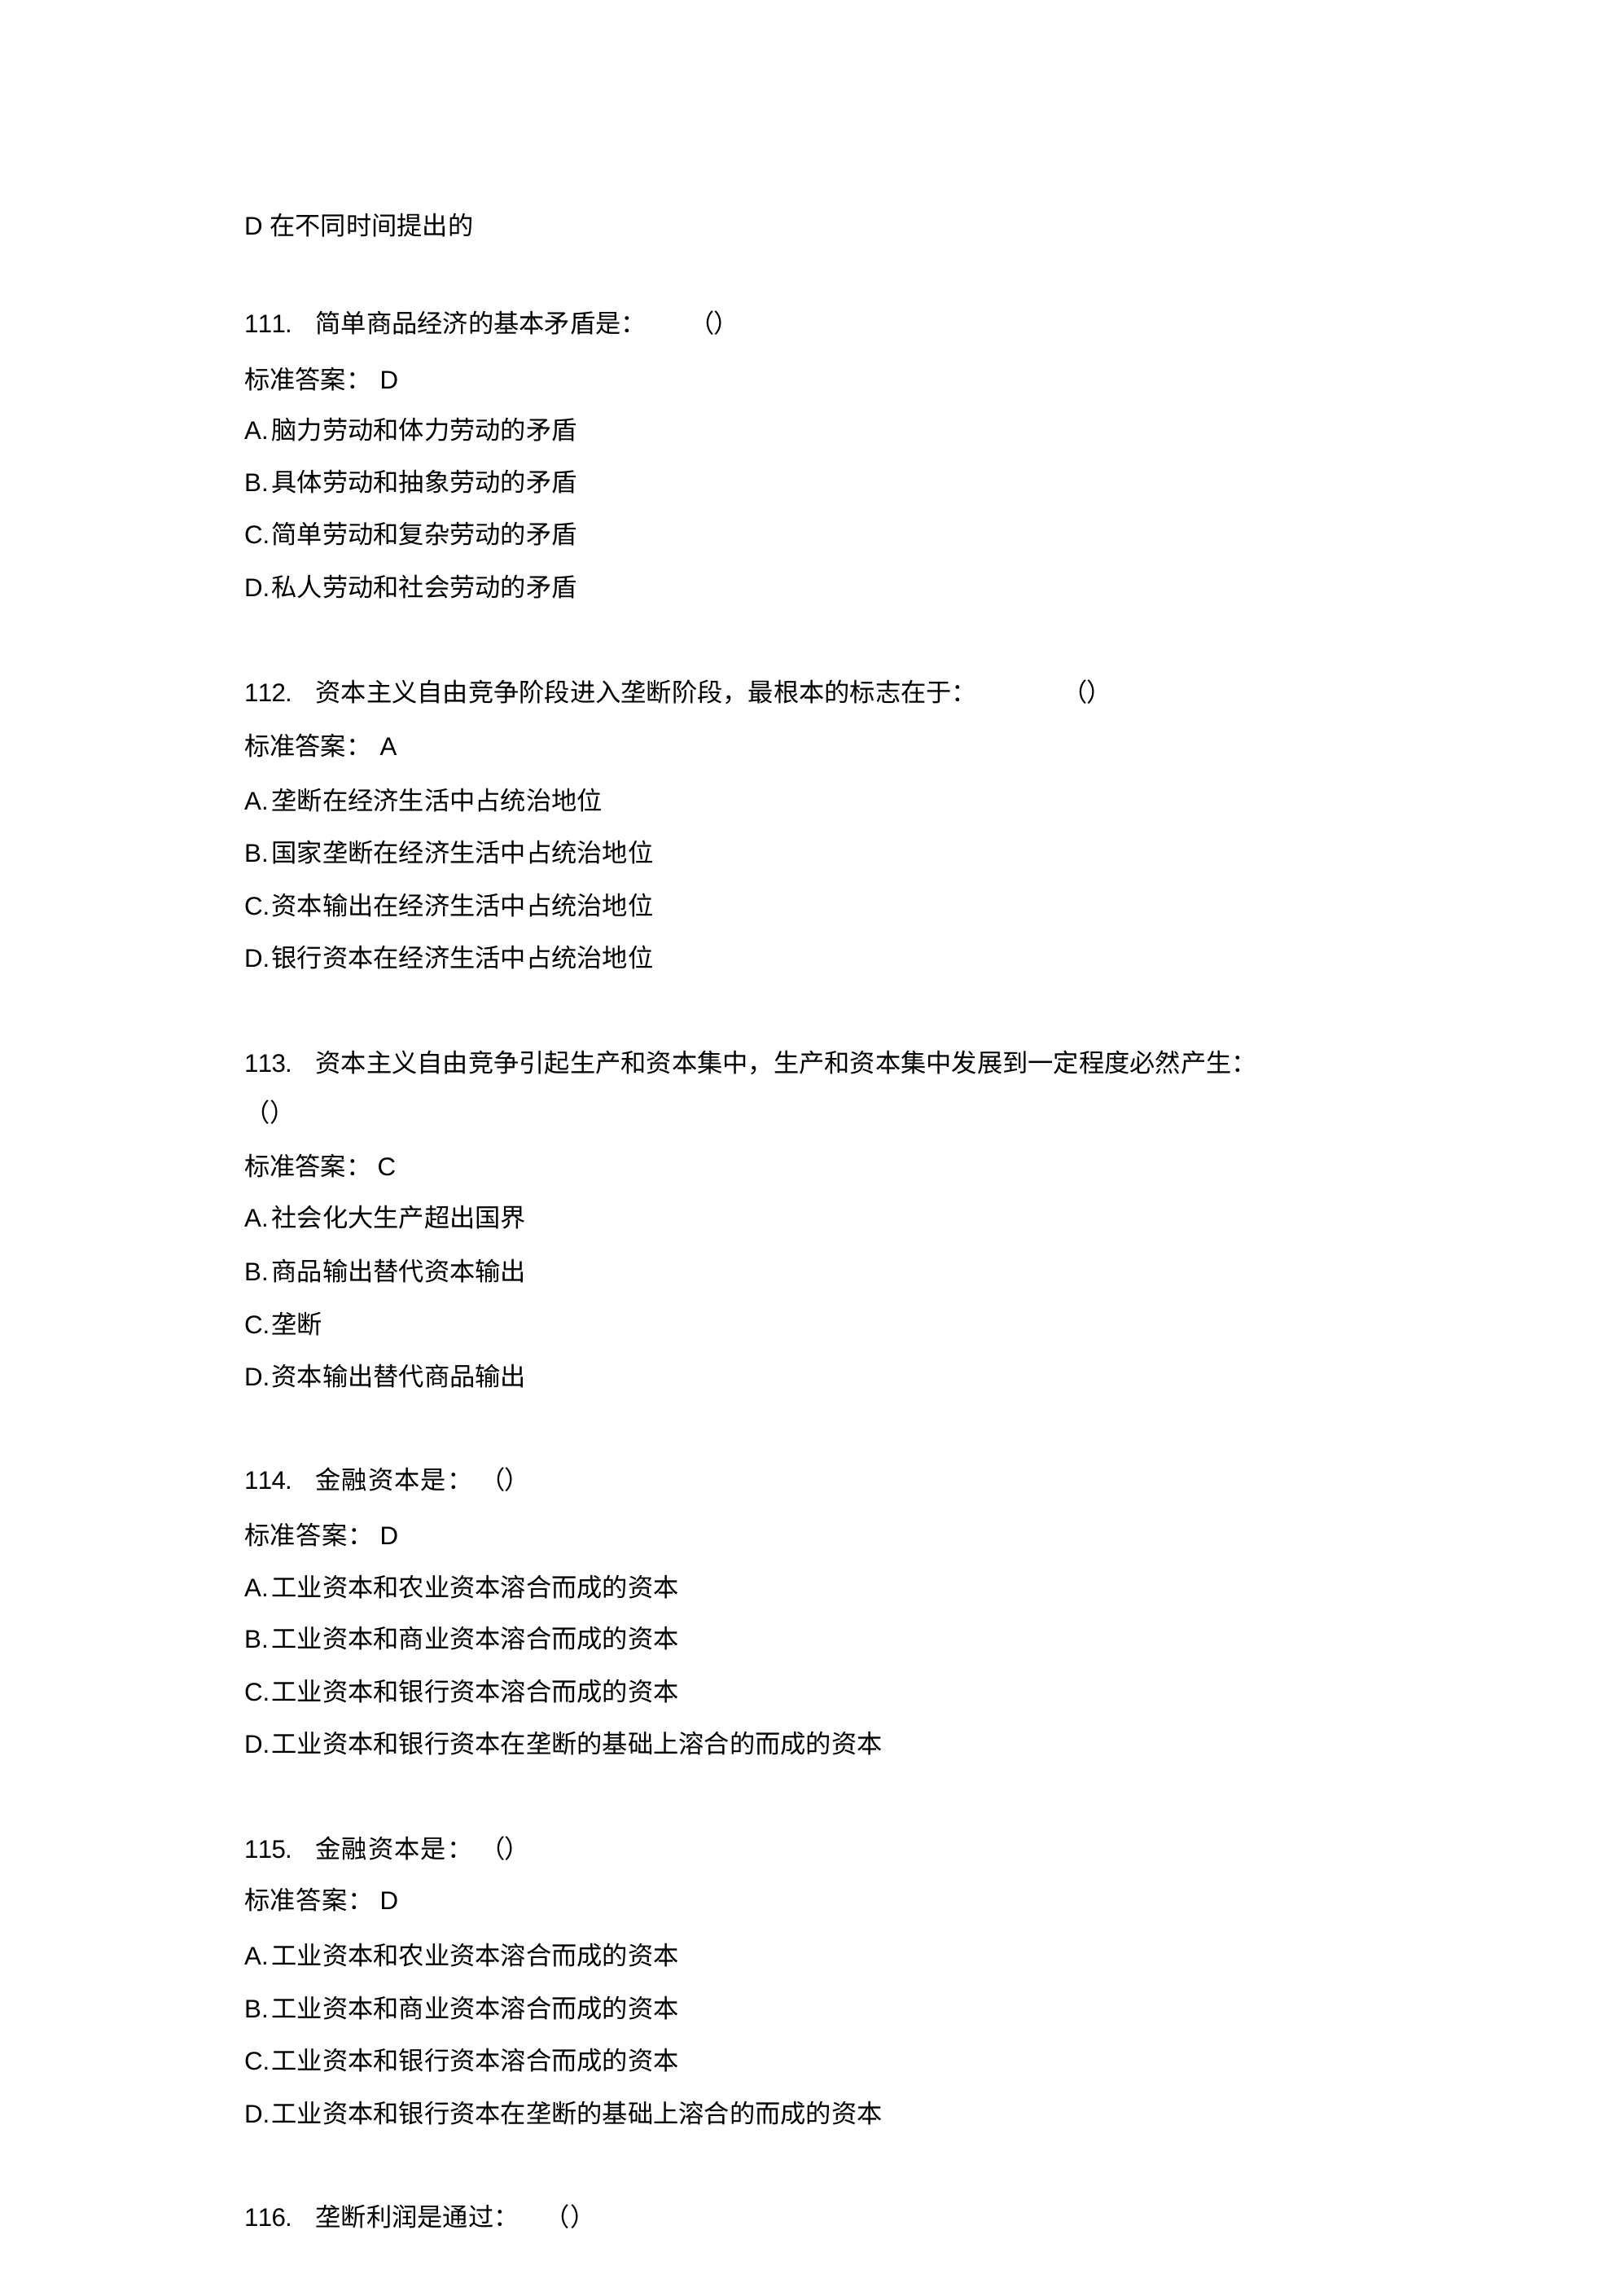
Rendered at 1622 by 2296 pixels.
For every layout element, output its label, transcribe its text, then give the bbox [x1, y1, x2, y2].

list 工业资本和银行资本在垄断的基础上溶合的而成的资本 [244, 1723, 1394, 1760]
list 垄断利润是通过： （） [244, 2197, 1394, 2234]
list 工业资本和银行资本溶合而成的资本 [244, 1671, 1394, 1709]
list 工业资本和农业资本溶合而成的资本 [244, 1935, 1394, 1972]
list 简单商品经济的基本矛盾是： （） 标准答案： D [244, 304, 739, 396]
text （） [244, 1092, 1394, 1130]
list 资本主义自由竞争引起生产和资本集中，生产和资本集中发展到一定程度必然产生： [244, 1043, 1394, 1079]
list 国家垄断在经济生活中占统治地位 [244, 832, 1394, 869]
list 资本主义自由竞争阶段进入垄断阶段，最根本的标志在于： （） 标准答案： A [244, 673, 1113, 762]
list 私人劳动和社会劳动的矛盾 [244, 568, 1394, 604]
list 社会化大生产超出国界 [244, 1198, 1394, 1235]
list 资本输出在经济生活中占统治地位 [244, 885, 1394, 923]
list 垄断在经济生活中占统治地位 [244, 780, 1394, 818]
list 工业资本和商业资本溶合而成的资本 [244, 1989, 1394, 2026]
list 垄断 [244, 1305, 1394, 1341]
list 金融资本是： （） 标准答案： D [244, 1828, 538, 1916]
list 银行资本在经济生活中占统治地位 [244, 937, 1394, 974]
list 工业资本和银行资本溶合而成的资本 [244, 2040, 1394, 2077]
list 商品输出替代资本输出 [244, 1251, 1394, 1288]
list 脑力劳动和体力劳动的矛盾 [244, 415, 1394, 446]
text 标准答案： C [244, 1146, 1394, 1183]
list 工业资本和银行资本在垄断的基础上溶合的而成的资本 [244, 2094, 1394, 2131]
list 资本输出替代商品输出 [244, 1356, 1394, 1393]
list 简单劳动和复杂劳动的矛盾 [244, 514, 1394, 551]
list 工业资本和农业资本溶合而成的资本 [244, 1570, 1394, 1603]
text D 在不同时间提出的 [244, 205, 1394, 242]
list 工业资本和商业资本溶合而成的资本 [244, 1618, 1394, 1655]
list 具体劳动和抽象劳动的矛盾 [244, 462, 1394, 499]
list 金融资本是： （） 标准答案： D [244, 1460, 538, 1552]
